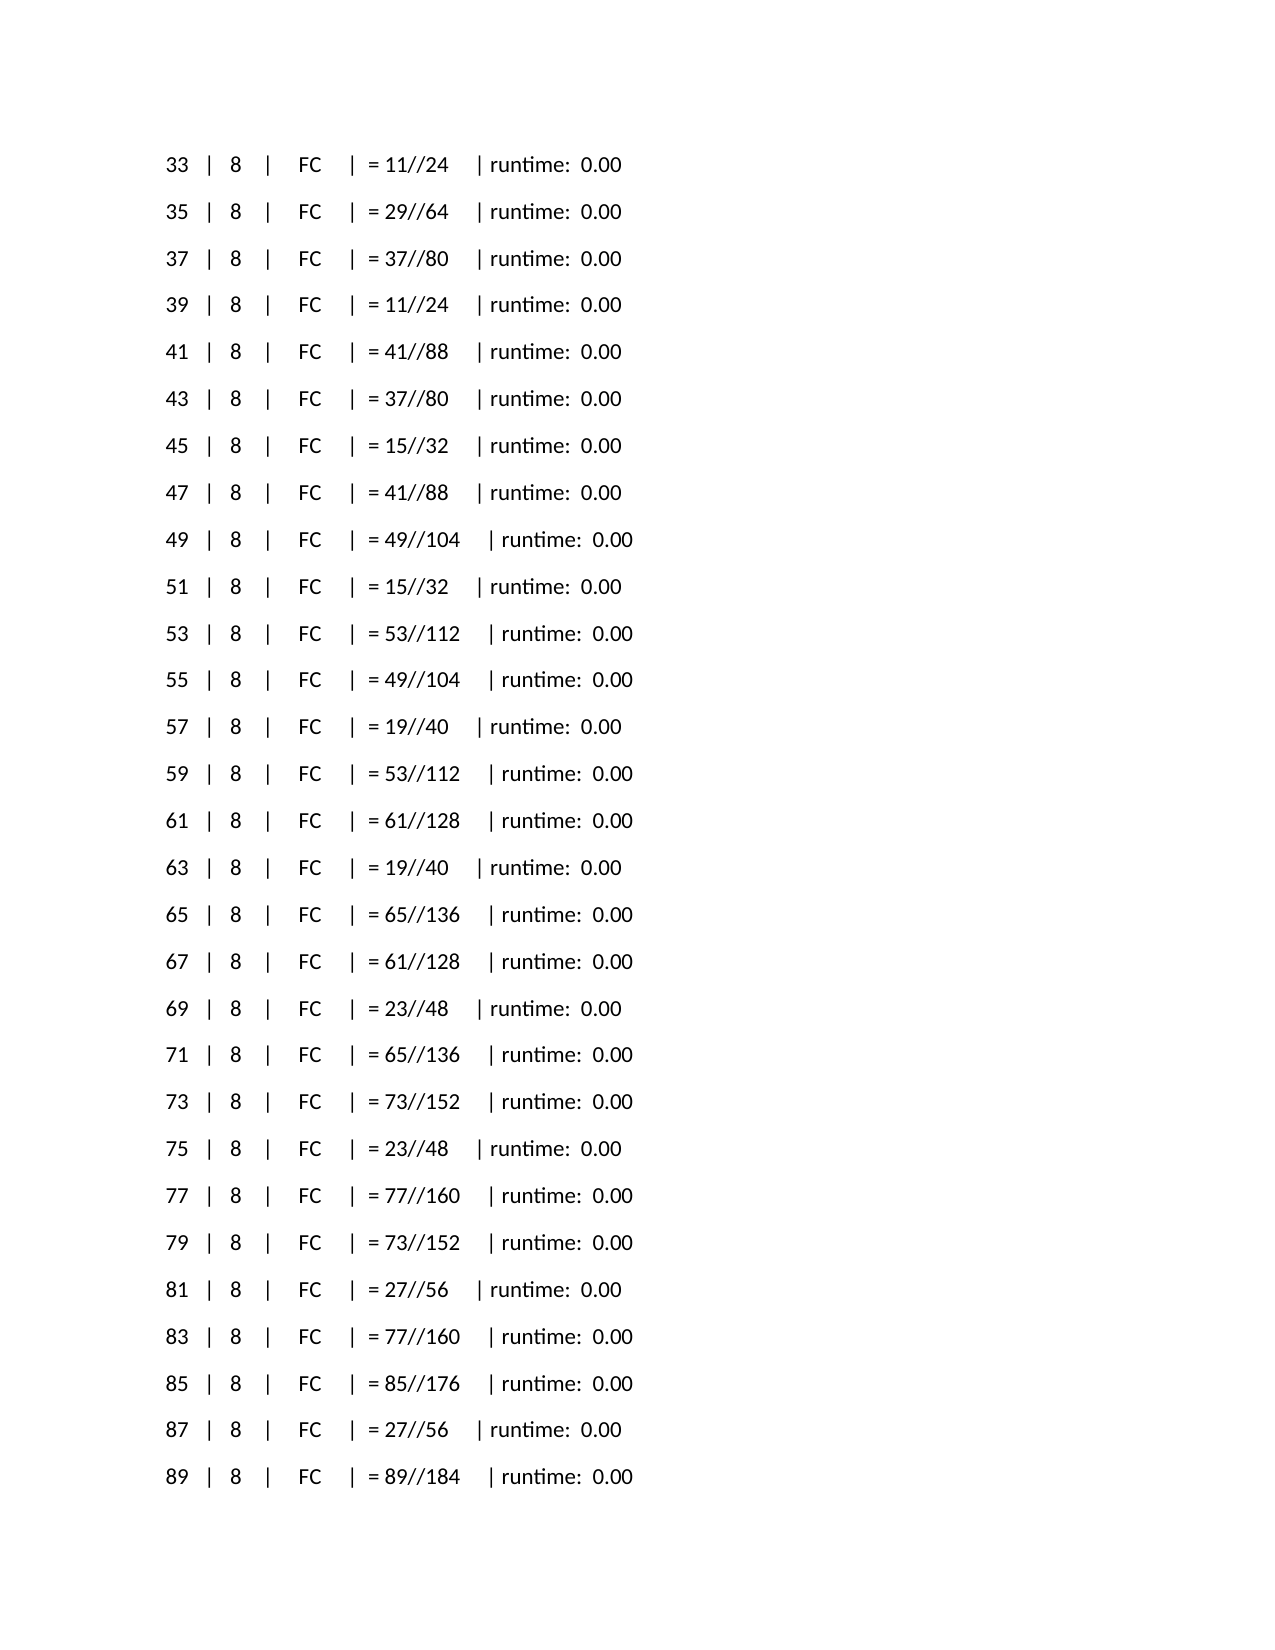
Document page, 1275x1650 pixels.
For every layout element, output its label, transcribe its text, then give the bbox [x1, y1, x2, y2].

text 55 | 8 | FC | = 49//104 | runtime: 0.00 [150, 666, 1125, 694]
text 65 | 8 | FC | = 65//136 | runtime: 0.00 [150, 900, 1125, 928]
text 83 | 8 | FC | = 77//160 | runtime: 0.00 [150, 1322, 1125, 1350]
text 87 | 8 | FC | = 27//56 | runtime: 0.00 [150, 1416, 1125, 1444]
text 77 | 8 | FC | = 77//160 | runtime: 0.00 [150, 1181, 1125, 1209]
text 79 | 8 | FC | = 73//152 | runtime: 0.00 [150, 1228, 1125, 1256]
text 47 | 8 | FC | = 41//88 | runtime: 0.00 [150, 478, 1125, 506]
text 39 | 8 | FC | = 11//24 | runtime: 0.00 [150, 291, 1125, 319]
text 69 | 8 | FC | = 23//48 | runtime: 0.00 [150, 994, 1125, 1022]
text 89 | 8 | FC | = 89//184 | runtime: 0.00 [150, 1462, 1125, 1491]
text 49 | 8 | FC | = 49//104 | runtime: 0.00 [150, 525, 1125, 553]
text 67 | 8 | FC | = 61//128 | runtime: 0.00 [150, 947, 1125, 975]
text 73 | 8 | FC | = 73//152 | runtime: 0.00 [150, 1087, 1125, 1116]
text 51 | 8 | FC | = 15//32 | runtime: 0.00 [150, 572, 1125, 600]
text 85 | 8 | FC | = 85//176 | runtime: 0.00 [150, 1369, 1125, 1397]
text 53 | 8 | FC | = 53//112 | runtime: 0.00 [150, 619, 1125, 647]
text 43 | 8 | FC | = 37//80 | runtime: 0.00 [150, 384, 1125, 412]
text 75 | 8 | FC | = 23//48 | runtime: 0.00 [150, 1134, 1125, 1162]
text 81 | 8 | FC | = 27//56 | runtime: 0.00 [150, 1275, 1125, 1303]
text 37 | 8 | FC | = 37//80 | runtime: 0.00 [150, 244, 1125, 272]
text 61 | 8 | FC | = 61//128 | runtime: 0.00 [150, 806, 1125, 834]
text 71 | 8 | FC | = 65//136 | runtime: 0.00 [150, 1041, 1125, 1069]
text 59 | 8 | FC | = 53//112 | runtime: 0.00 [150, 759, 1125, 787]
text 33 | 8 | FC | = 11//24 | runtime: 0.00 [150, 150, 1125, 178]
text 45 | 8 | FC | = 15//32 | runtime: 0.00 [150, 431, 1125, 459]
text 57 | 8 | FC | = 19//40 | runtime: 0.00 [150, 712, 1125, 741]
text 35 | 8 | FC | = 29//64 | runtime: 0.00 [150, 197, 1125, 225]
text 41 | 8 | FC | = 41//88 | runtime: 0.00 [150, 337, 1125, 366]
text 63 | 8 | FC | = 19//40 | runtime: 0.00 [150, 853, 1125, 881]
